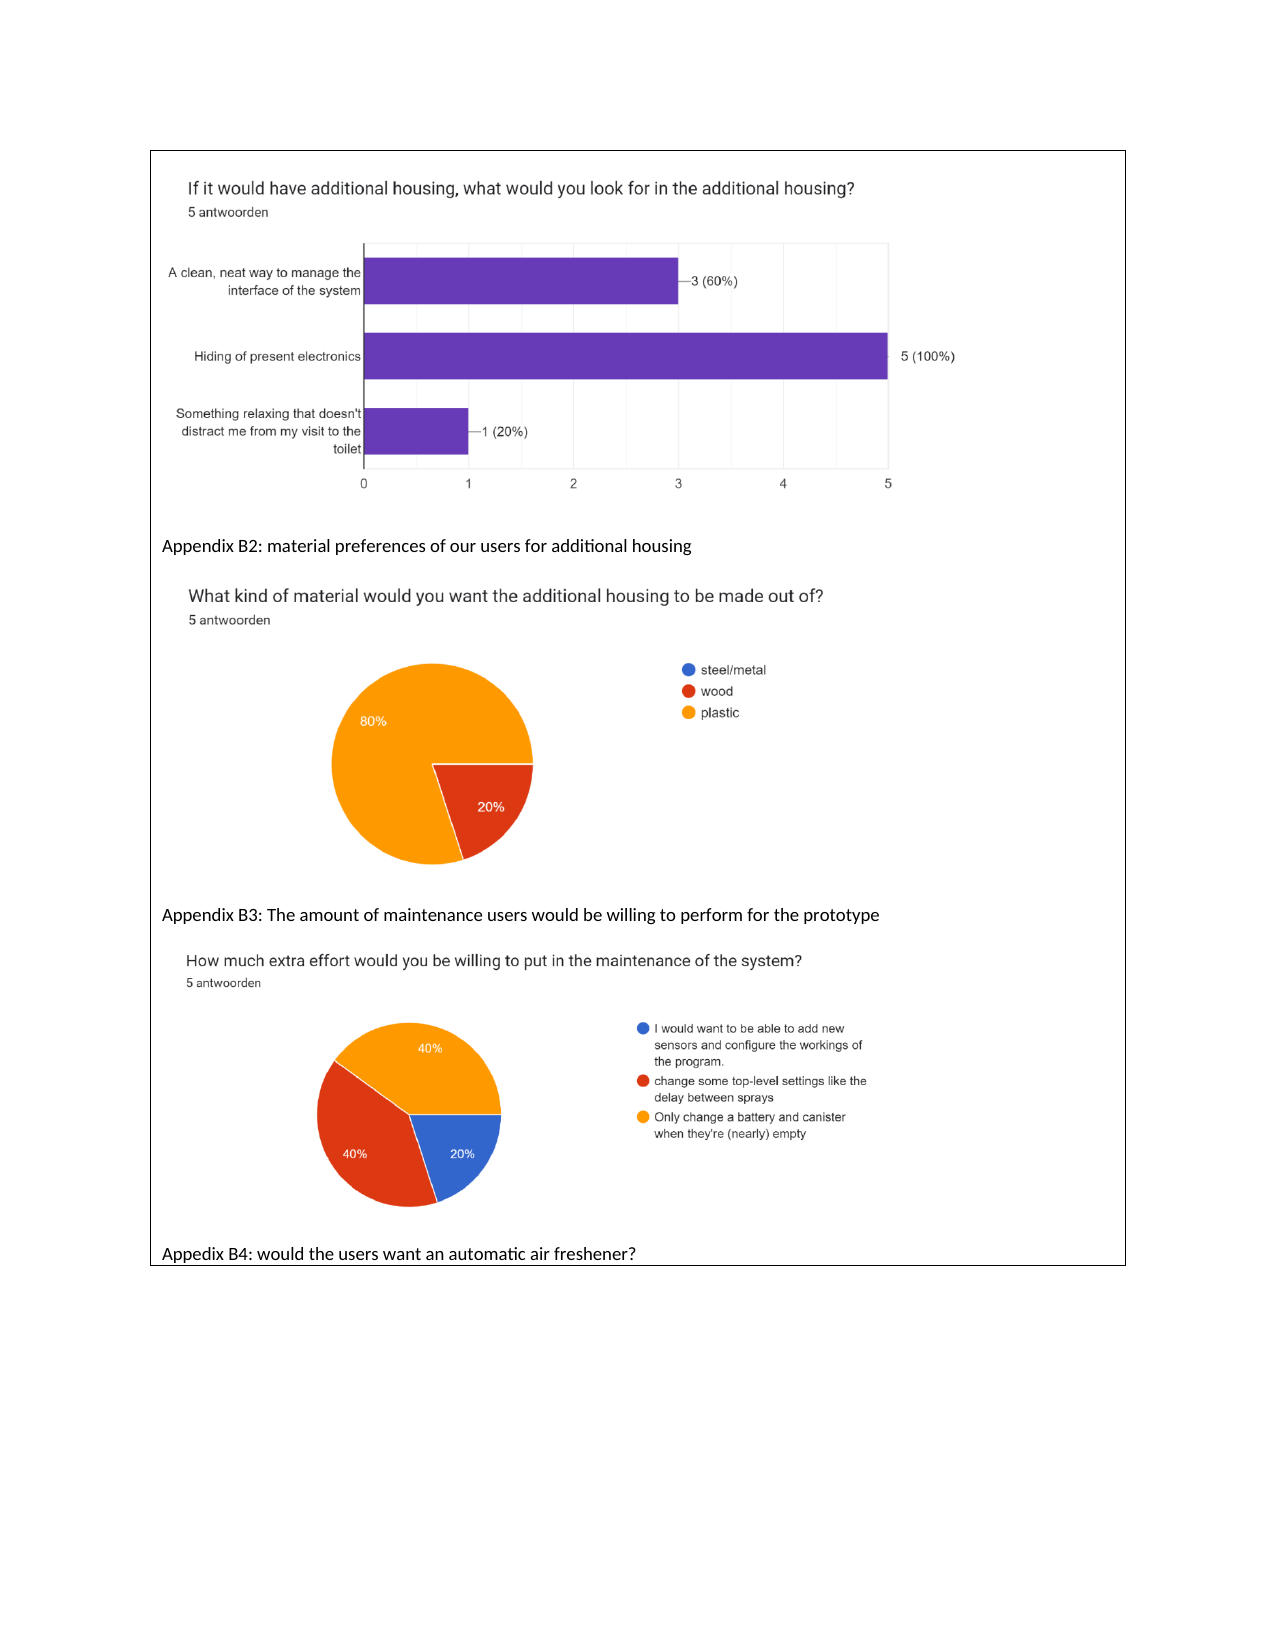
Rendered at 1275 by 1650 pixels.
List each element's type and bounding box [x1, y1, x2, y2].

table_cell [151, 151, 1125, 1265]
picture [161, 557, 984, 903]
picture [161, 926, 913, 1242]
picture [161, 151, 968, 535]
